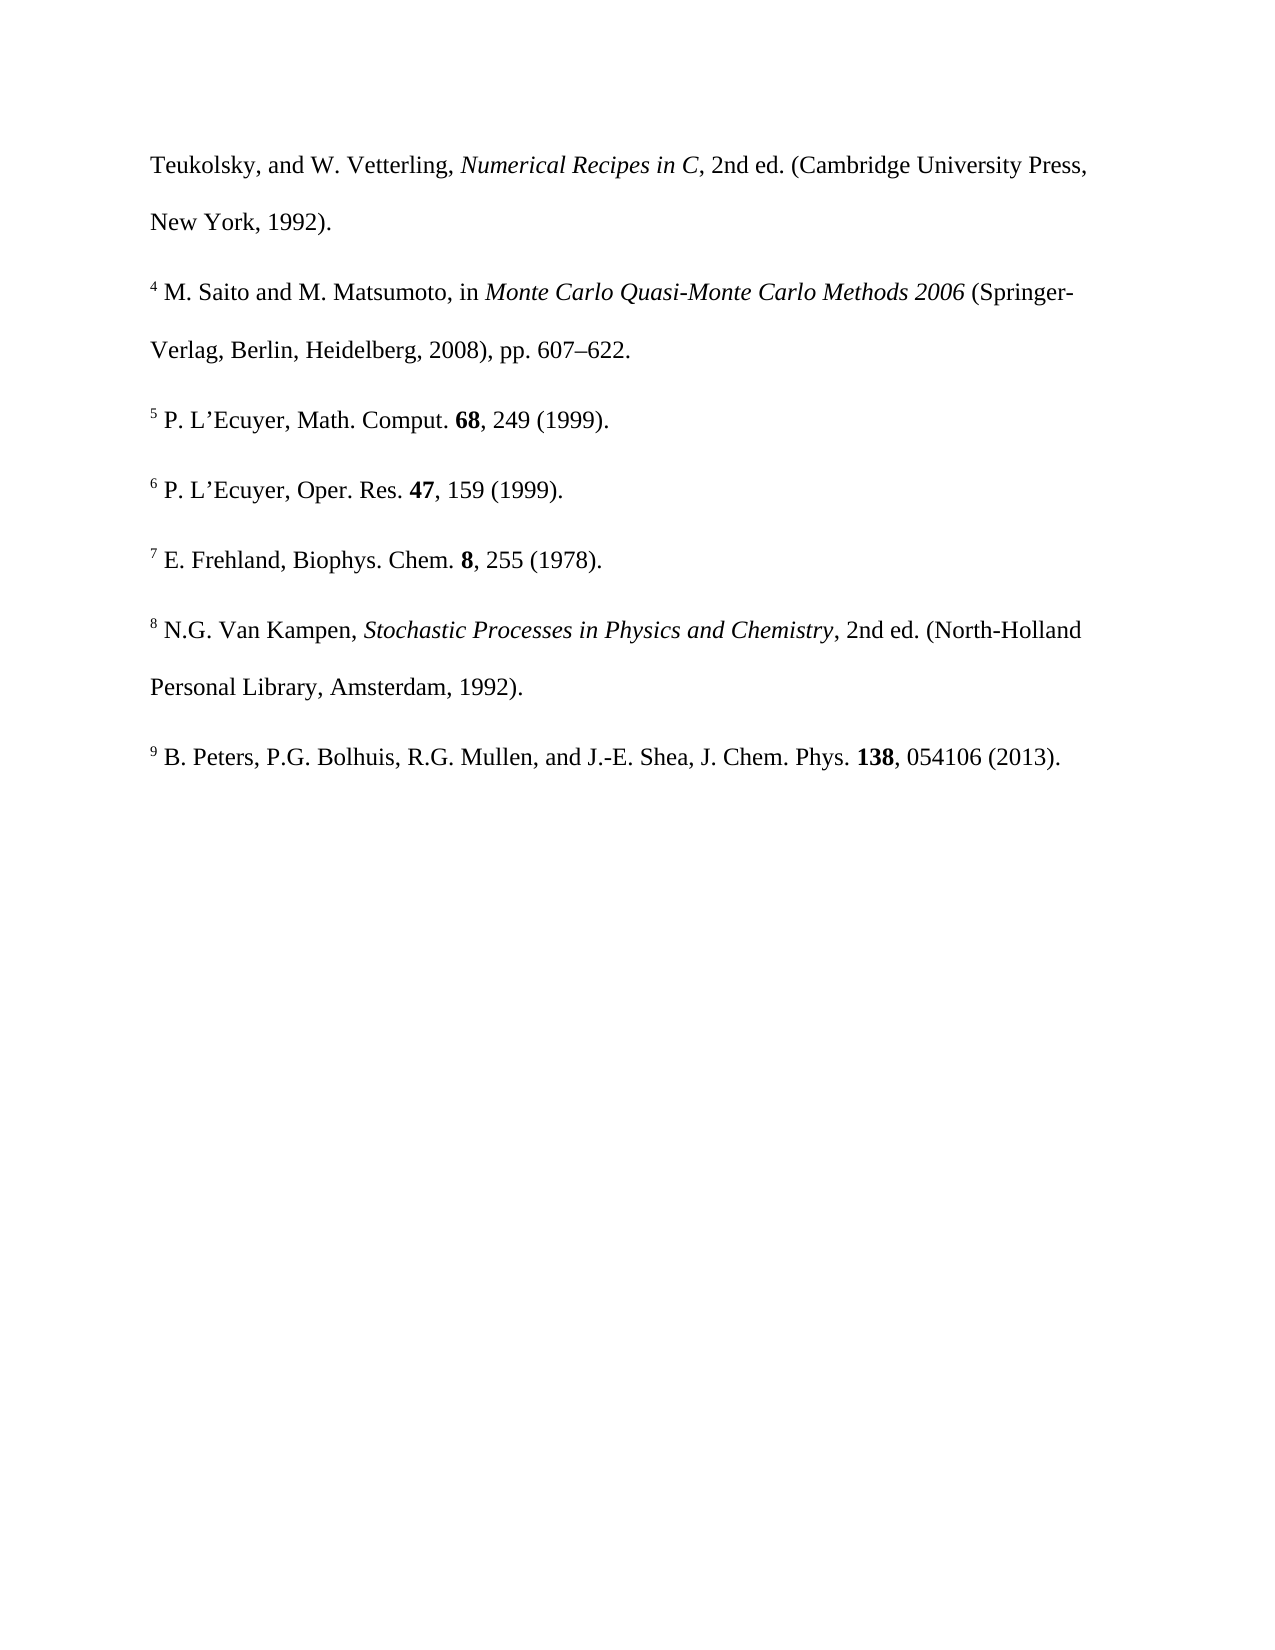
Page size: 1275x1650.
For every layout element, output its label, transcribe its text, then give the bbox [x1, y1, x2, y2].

text 7 E. Frehland, Biophys. Chem. 8, 255 (1978). [150, 545, 1125, 574]
text 8 N.G. Van Kampen, Stochastic Processes in Physics and Chemistry, 2nd ed. (North-Holland Personal Library, Amsterdam, 1992). [150, 615, 1125, 701]
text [150, 150, 1125, 236]
text 6 P. L’Ecuyer, Oper. Res. 47, 159 (1999). [150, 475, 1125, 504]
text 4 M. Saito and M. Matsumoto, in Monte Carlo Quasi-Monte Carlo Methods 2006 (Springer-Verlag, Berlin, Heidelberg, 2008), pp. 607–622. [150, 277, 1125, 364]
text 5 P. L’Ecuyer, Math. Comput. 68, 249 (1999). [150, 405, 1125, 434]
text 9 B. Peters, P.G. Bolhuis, R.G. Mullen, and J.-E. Shea, J. Chem. Phys. 138, 054106 (2013). [150, 742, 1125, 771]
